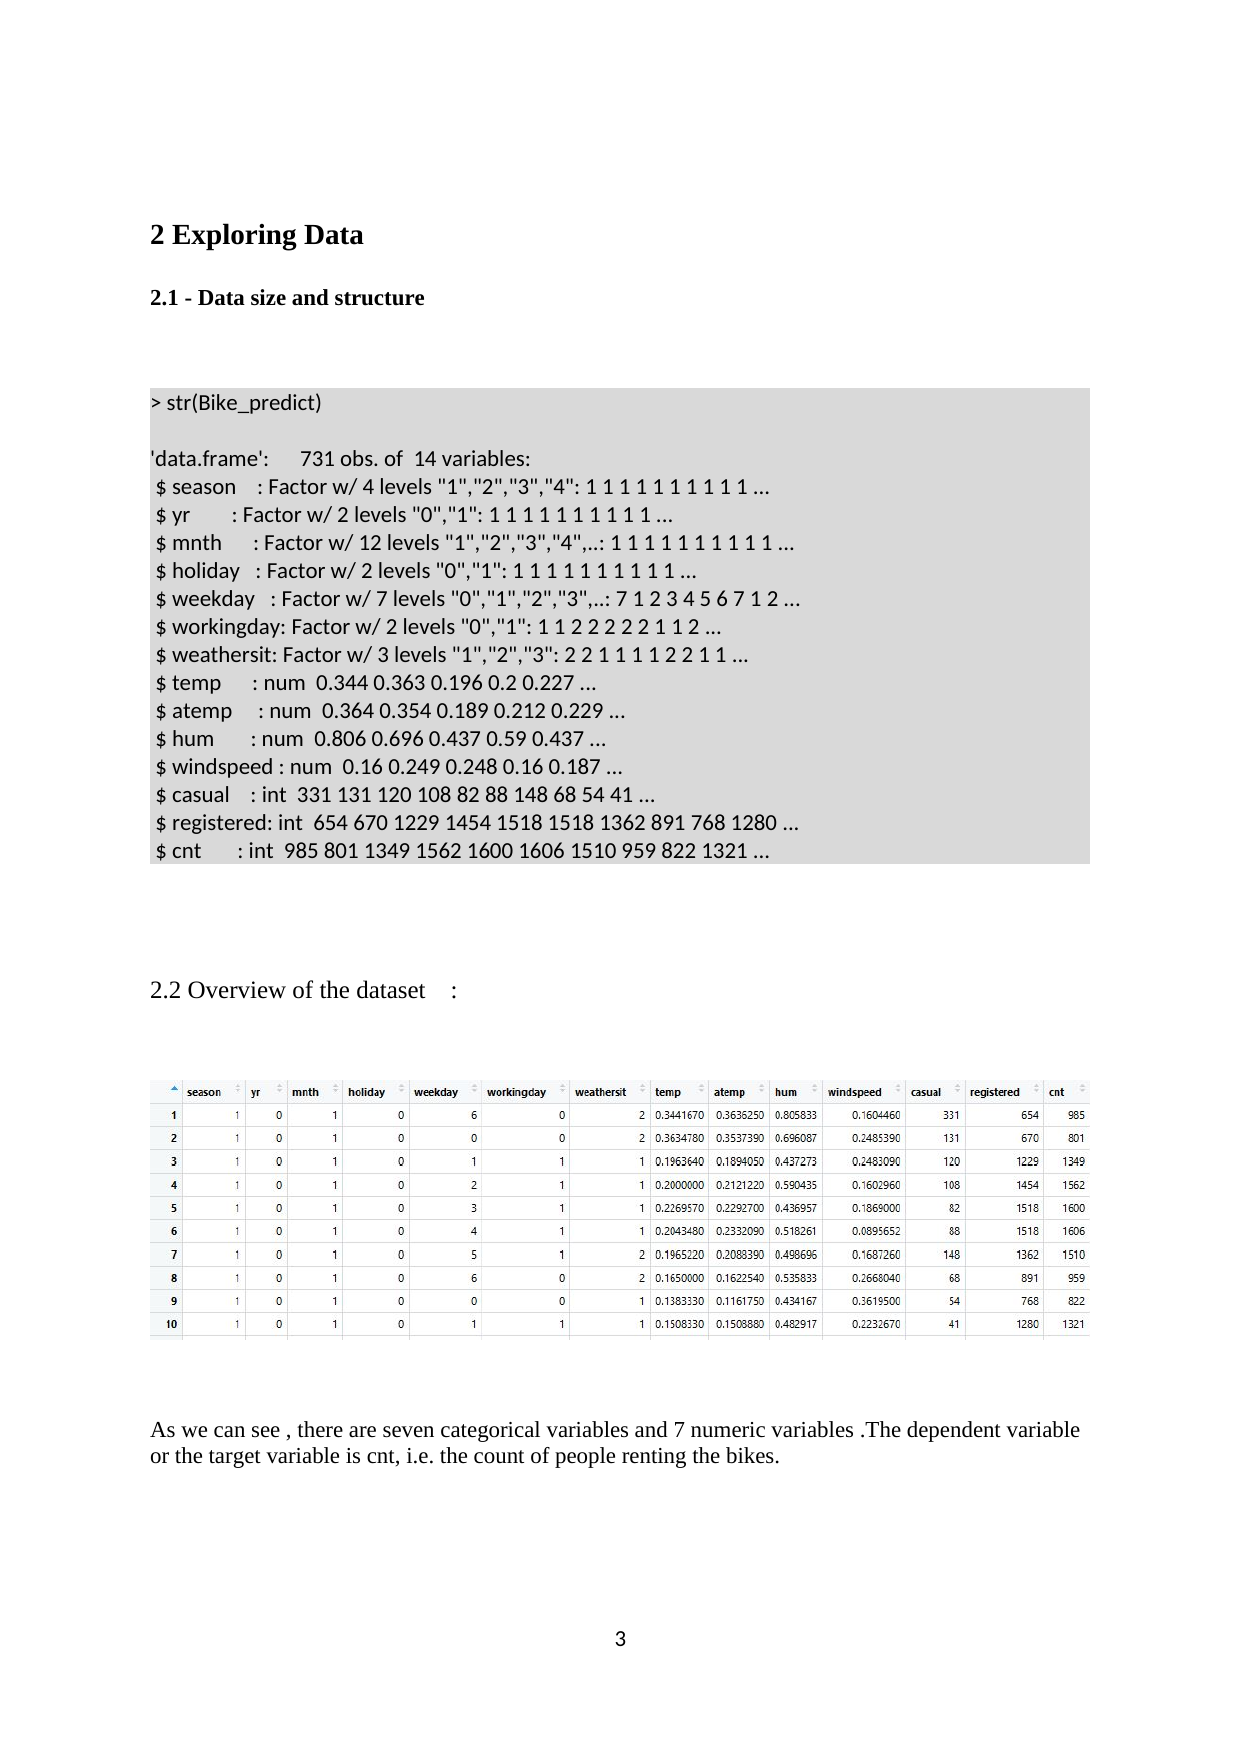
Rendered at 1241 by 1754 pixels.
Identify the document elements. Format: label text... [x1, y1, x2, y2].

text $ yr : Factor w/ 2 levels "0","1": 1 1 1 1 1 1 1 1 1 1 ... [150, 500, 1090, 528]
text $ mnth : Factor w/ 12 levels "1","2","3","4",..: 1 1 1 1 1 1 1 1 1 1 ... [150, 528, 1090, 556]
text $ casual : int 331 131 120 108 82 88 148 68 54 41 ... [150, 781, 1090, 808]
text $ holiday : Factor w/ 2 levels "0","1": 1 1 1 1 1 1 1 1 1 1 ... [150, 556, 1090, 584]
text $ windspeed : num 0.16 0.249 0.248 0.16 0.187 ... [150, 752, 1090, 781]
text $ season : Factor w/ 4 levels "1","2","3","4": 1 1 1 1 1 1 1 1 1 1 ... [150, 472, 1090, 500]
text $ weathersit: Factor w/ 3 levels "1","2","3": 2 2 1 1 1 1 2 2 1 1 ... [150, 640, 1090, 668]
text > str(Bike_predict) [150, 388, 1090, 416]
text $ cnt : int 985 801 1349 1562 1600 1606 1510 959 822 1321 ... [150, 837, 1090, 864]
text 2.2 Overview of the dataset : [150, 975, 1090, 1004]
text $ hum : num 0.806 0.696 0.437 0.59 0.437 ... [150, 724, 1090, 752]
text 2 Exploring Data [150, 217, 1090, 251]
text $ registered: int 654 670 1229 1454 1518 1518 1362 891 768 1280 ... [150, 808, 1090, 837]
text 'data.frame': 731 obs. of 14 variables: [150, 444, 1090, 472]
text 2.1 - Data size and structure [150, 284, 1090, 311]
text As we can see , there are seven categorical variables and 7 numeric variables .The dependent variable or the target variable is cnt, i.e. the count of people renting the bikes. [150, 1416, 1090, 1469]
text $ weekday : Factor w/ 7 levels "0","1","2","3",..: 7 1 2 3 4 5 6 7 1 2 ... [150, 584, 1090, 612]
picture [150, 1080, 1090, 1340]
text $ workingday: Factor w/ 2 levels "0","1": 1 1 2 2 2 2 2 1 1 2 ... [150, 612, 1090, 640]
text $ atemp : num 0.364 0.354 0.189 0.212 0.229 ... [150, 696, 1090, 724]
text $ temp : num 0.344 0.363 0.196 0.2 0.227 ... [150, 668, 1090, 696]
